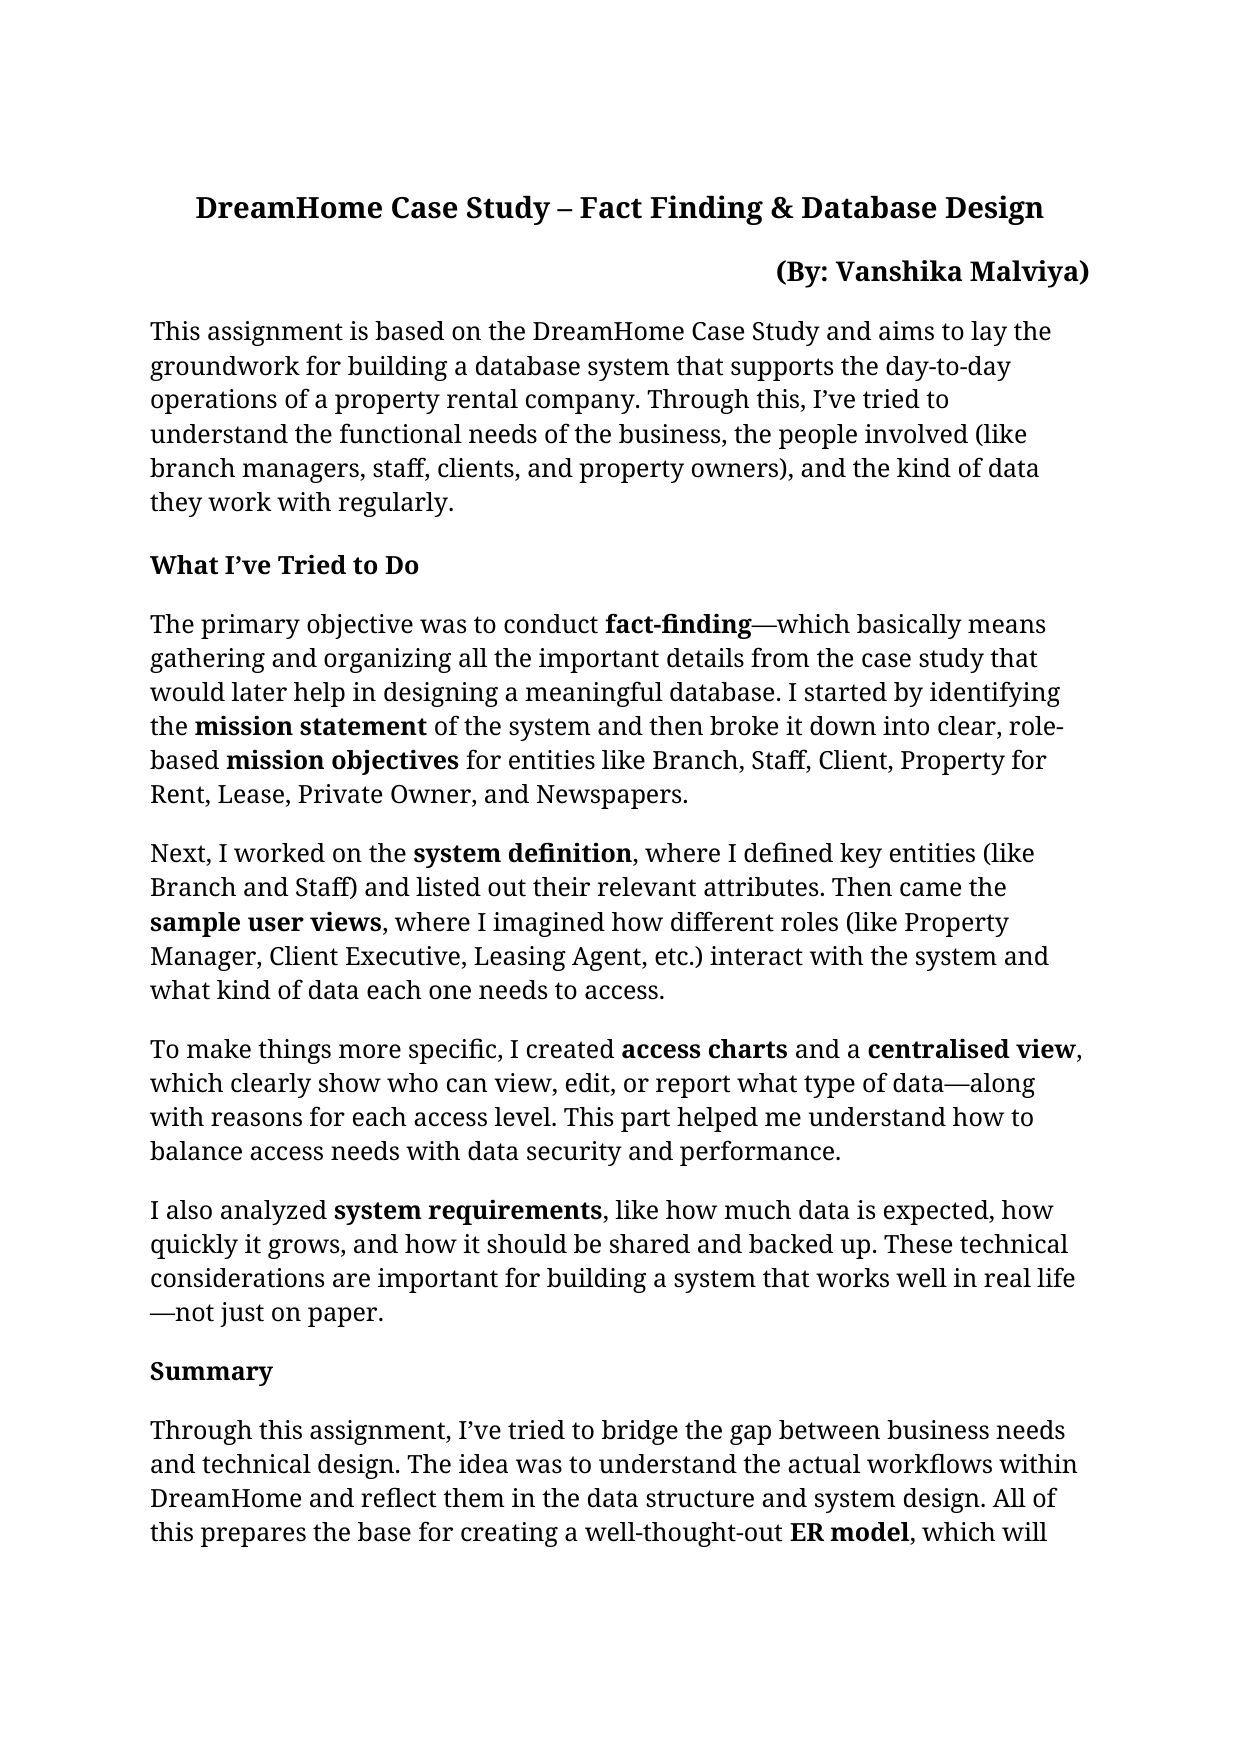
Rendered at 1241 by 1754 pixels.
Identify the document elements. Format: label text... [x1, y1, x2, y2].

text Next, I worked on the system definition, where I defined key entities (like Branch and Staff) and listed out their relevant attributes. Then came the sample user views, where I imagined how different roles (like Property Manager, Client Executive, Leasing Agent, etc.) interact with the system and what kind of data each one needs to access. [150, 836, 1090, 1006]
text (By: Vanshika Malviya) [150, 252, 1090, 289]
text I also analyzed system requirements, like how much data is expected, how quickly it grows, and how it should be shared and backed up. These technical considerations are important for building a system that works well in real life—not just on paper. [150, 1193, 1090, 1329]
text The primary objective was to conduct fact-finding—which basically means gathering and organizing all the important details from the case study that would later help in designing a meaningful database. I started by identifying the mission statement of the system and then broke it down into clear, role-based mission objectives for entities like Branch, Staff, Client, Property for Rent, Lease, Private Owner, and Newspapers. [150, 607, 1090, 811]
text This assignment is based on the DreamHome Case Study and aims to lay the groundwork for building a database system that supports the day-to-day operations of a property rental company. Through this, I’ve tried to understand the functional needs of the business, the people involved (like branch managers, staff, clients, and property owners), and the kind of data they work with regularly. [150, 314, 1090, 518]
subtitle What I’ve Tried to Do [150, 548, 1090, 582]
text Summary [150, 1354, 1090, 1388]
text To make things more specific, I created access charts and a centralised view, which clearly show who can view, edit, or report what type of data—along with reasons for each access level. This part helped me understand how to balance access needs with data security and performance. [150, 1031, 1090, 1168]
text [150, 1413, 1090, 1549]
subtitle DreamHome Case Study – Fact Finding & Database Design [150, 187, 1090, 227]
